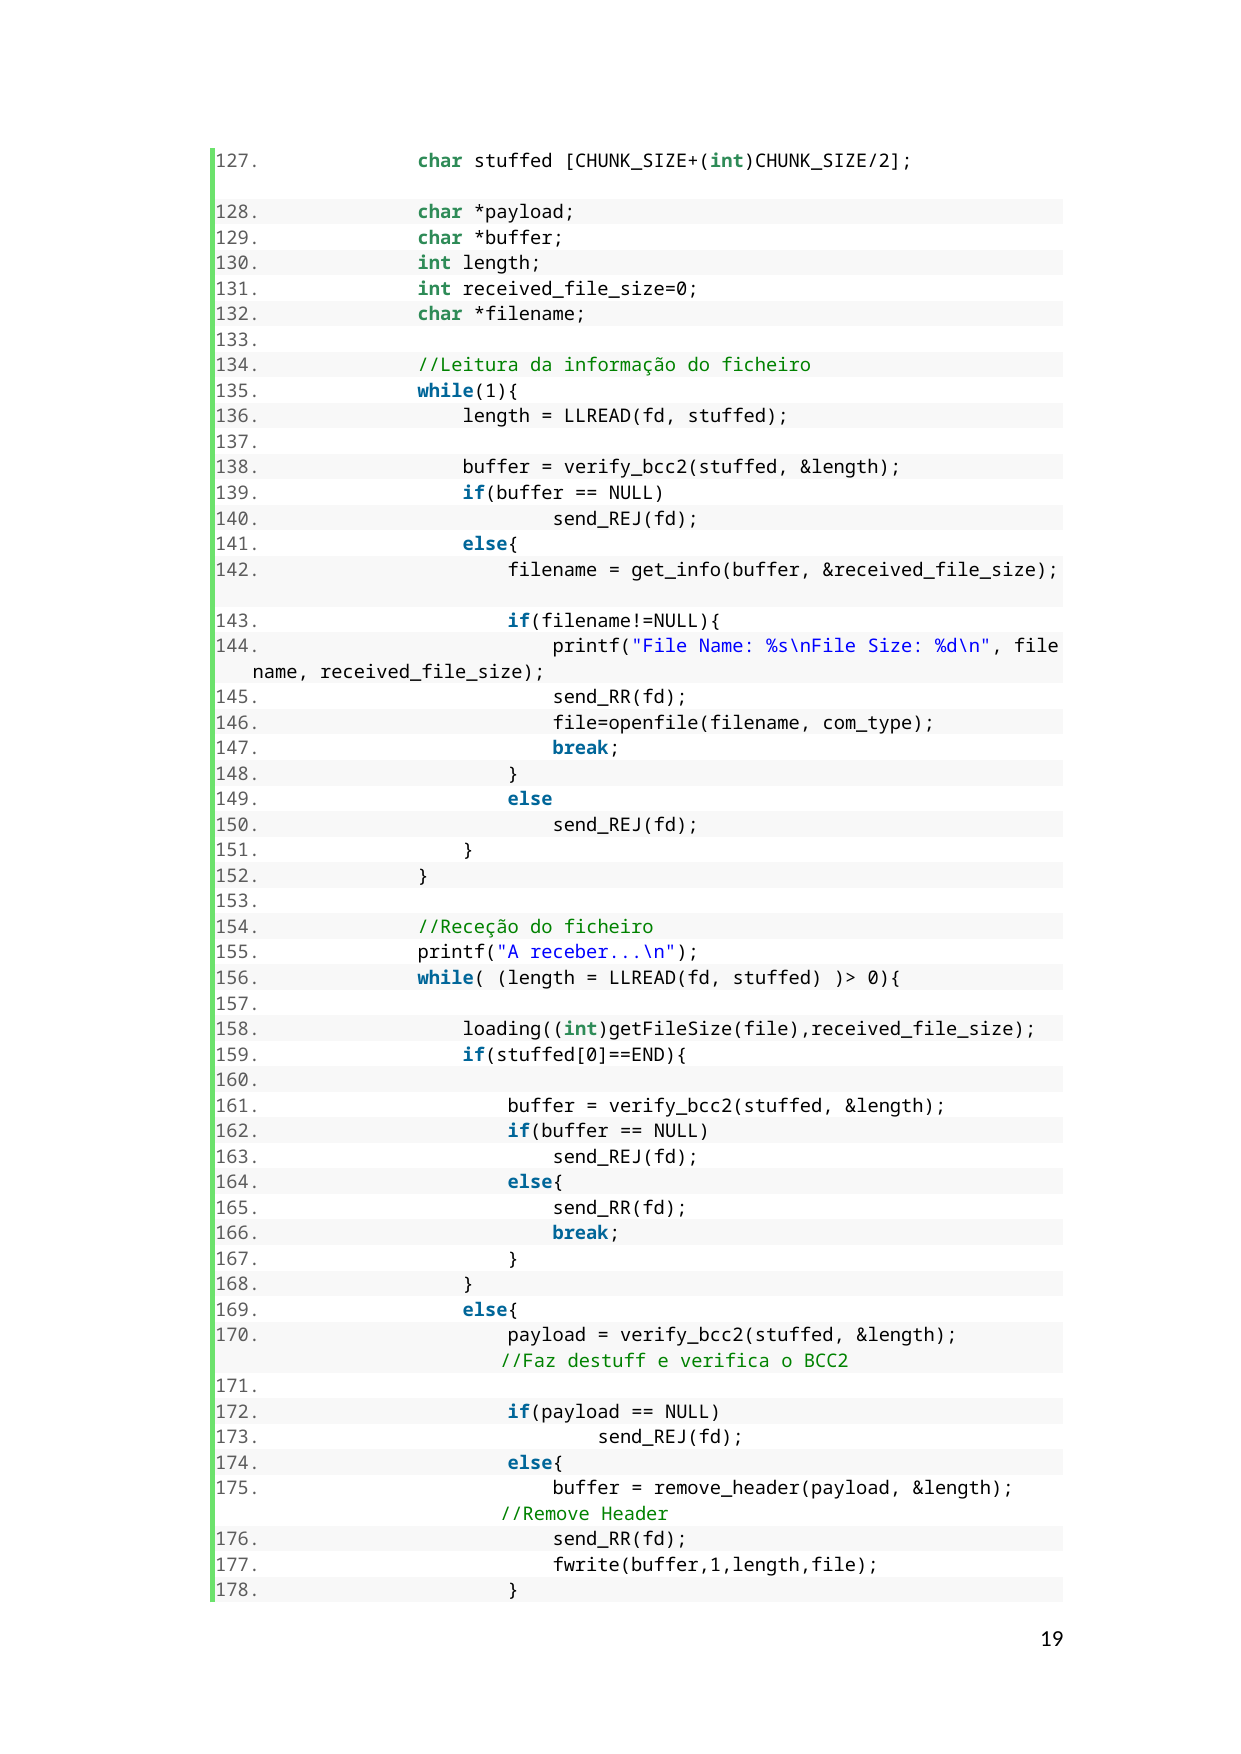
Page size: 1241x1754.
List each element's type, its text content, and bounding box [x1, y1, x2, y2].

list else{ [215, 530, 1063, 556]
list send_REJ(fd); [215, 811, 1063, 837]
list fwrite(buffer,1,length,file); [215, 1551, 1063, 1577]
list send_RR(fd); [215, 1526, 1063, 1551]
list send_RR(fd); [215, 683, 1063, 709]
list printf("A receber...\n"); [215, 939, 1063, 964]
list length = LLREAD(fd, stuffed); [215, 403, 1063, 428]
list if(payload == NULL) [215, 1398, 1063, 1424]
list if(filename!=NULL){ [215, 607, 1063, 632]
list payload = verify_bcc2(stuffed, &length); //Faz destuff e verifica o BCC2 [215, 1322, 1063, 1373]
list char stuffed [CHUNK_SIZE+(int)CHUNK_SIZE/2]; [215, 148, 1063, 199]
list while(1){ [215, 377, 1063, 403]
list else{ [215, 1449, 1063, 1475]
list //Leitura da informação do ficheiro [215, 352, 1063, 377]
list buffer = verify_bcc2(stuffed, &length); [215, 454, 1063, 479]
list send_REJ(fd); [215, 505, 1063, 530]
list break; [215, 1219, 1063, 1245]
list } [215, 1245, 1063, 1271]
list int length; [215, 250, 1063, 275]
list } [215, 760, 1063, 786]
list buffer = remove_header(payload, &length); //Remove Header [215, 1475, 1063, 1526]
list } [215, 1577, 1063, 1602]
list char *buffer; [215, 224, 1063, 250]
list else{ [215, 1168, 1063, 1194]
list else [215, 786, 1063, 811]
list if(buffer == NULL) [215, 479, 1063, 505]
list //Receção do ficheiro [215, 913, 1063, 939]
list if(stuffed[0]==END){ [215, 1041, 1063, 1066]
list send_REJ(fd); [215, 1143, 1063, 1168]
list char *payload; [215, 199, 1063, 224]
list if(buffer == NULL) [215, 1117, 1063, 1143]
list int received_file_size=0; [215, 275, 1063, 301]
list buffer = verify_bcc2(stuffed, &length); [215, 1092, 1063, 1117]
list send_REJ(fd); [215, 1424, 1063, 1449]
list } [215, 1271, 1063, 1296]
list send_RR(fd); [215, 1194, 1063, 1219]
list } [215, 837, 1063, 862]
list } [215, 862, 1063, 888]
list break; [215, 734, 1063, 760]
list while( (length = LLREAD(fd, stuffed) )> 0){ [215, 964, 1063, 990]
list printf("File Name: %s\nFile Size: %d\n", filename, received_file_size); [215, 632, 1063, 683]
list loading((int)getFileSize(file),received_file_size); [215, 1015, 1063, 1041]
list char *filename; [215, 301, 1063, 326]
list else{ [215, 1296, 1063, 1322]
list filename = get_info(buffer, &received_file_size); [215, 556, 1063, 607]
list file=openfile(filename, com_type); [215, 709, 1063, 734]
